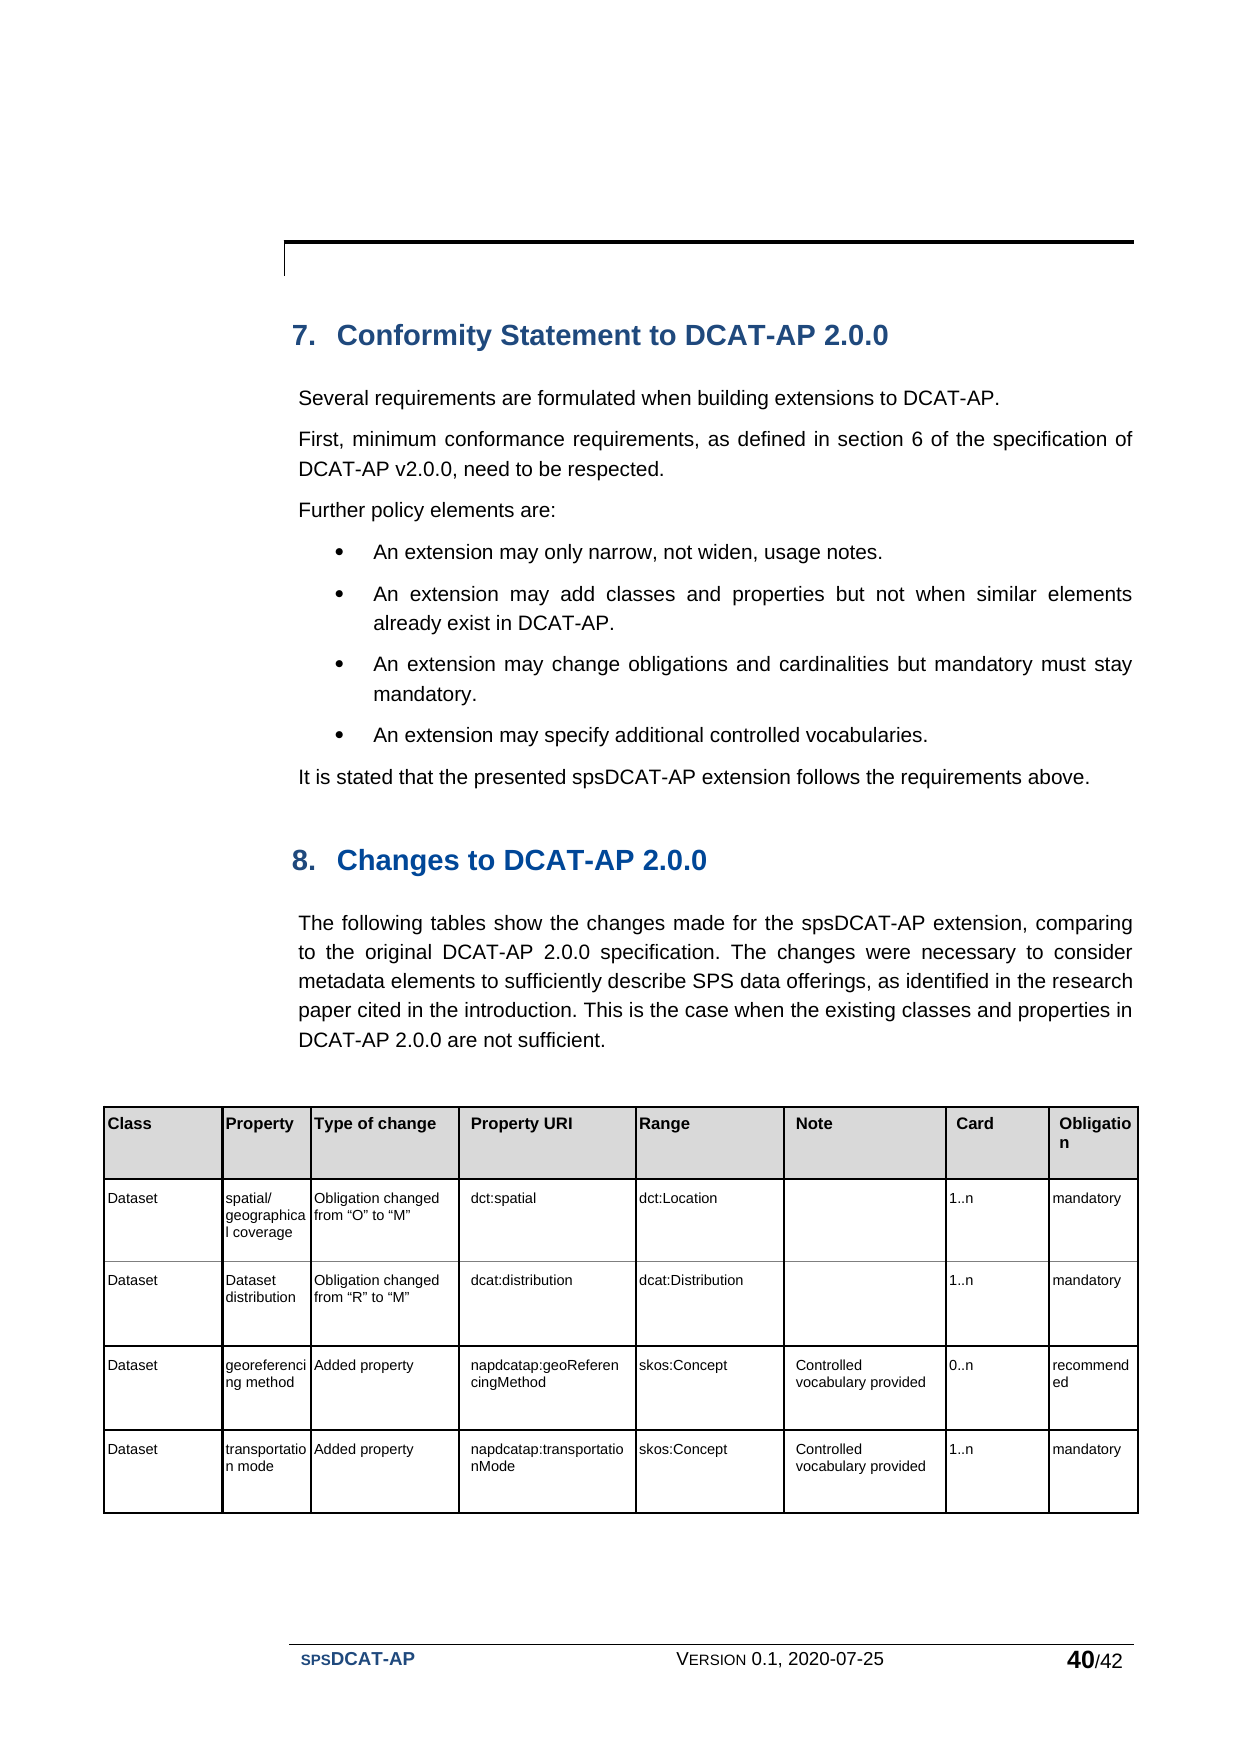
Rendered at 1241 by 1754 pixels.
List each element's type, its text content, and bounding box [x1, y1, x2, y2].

table_cell spatial/ geographical coverage [224, 1180, 310, 1261]
table_cell Added property [312, 1431, 458, 1512]
table_cell dcat:Distribution [637, 1262, 783, 1345]
table_cell Controlled vocabulary provided [785, 1431, 945, 1512]
table_header Card [947, 1108, 1048, 1178]
table_cell skos:Concept [637, 1431, 783, 1512]
table_cell Obligation changed from “R” to “M” [312, 1262, 458, 1345]
text The following tables show the changes made for the spsDCAT-AP extension, comparing to the original DCAT-AP 2.0.0 specification. The changes were necessary to consider metadata elements to sufficiently describe SPS data offerings, as identified in the research paper cited in the introduction. This is the case when the existing classes and properties in DCAT-AP 2.0.0 are not sufficient. [298, 906, 1134, 1051]
table_cell skos:Concept [637, 1347, 783, 1428]
table_cell dct:Location [637, 1180, 783, 1261]
table_cell 1..n [947, 1180, 1048, 1261]
table_cell dct:spatial [460, 1180, 635, 1261]
table_cell 1..n [947, 1262, 1048, 1345]
table_cell [785, 1262, 945, 1345]
table_cell Obligation changed from “O” to “M” [312, 1180, 458, 1261]
table_header Note [785, 1108, 945, 1178]
table_header Property [224, 1108, 310, 1178]
subtitle Changes to DCAT-AP 2.0.0 [292, 843, 1134, 876]
table_cell Dataset [105, 1180, 221, 1261]
list An extension may change obligations and cardinalities but mandatory must stay mandatory. [336, 647, 1134, 705]
table_cell Dataset [105, 1347, 221, 1428]
table_cell Dataset [105, 1431, 221, 1512]
table_cell [785, 1180, 945, 1261]
table_cell Dataset [105, 1262, 221, 1345]
table_cell napdcatap:geoReferencingMethod [460, 1347, 635, 1428]
table_cell recommended [1050, 1347, 1137, 1428]
table_cell napdcatap:transportationMode [460, 1431, 635, 1512]
table_cell dcat:distribution [460, 1262, 635, 1345]
table_header Range [637, 1108, 783, 1178]
subtitle Conformity Statement to DCAT-AP 2.0.0 [292, 318, 1134, 351]
list An extension may only narrow, not widen, usage notes. [336, 534, 1134, 564]
table_cell mandatory [1050, 1262, 1137, 1345]
text Several requirements are formulated when building extensions to DCAT-AP. [298, 380, 1134, 409]
table_cell transportation mode [224, 1431, 310, 1512]
text First, minimum conformance requirements, as defined in section 6 of the specification of DCAT-AP v2.0.0, need to be respected. [298, 422, 1134, 480]
table_cell Controlled vocabulary provided [785, 1347, 945, 1428]
list An extension may specify additional controlled vocabularies. [336, 718, 1134, 747]
table_header Obligation [1050, 1108, 1137, 1178]
table_header Property URI [460, 1108, 635, 1178]
table_cell 0..n [947, 1347, 1048, 1428]
table_cell mandatory [1050, 1180, 1137, 1261]
table_cell 1..n [947, 1431, 1048, 1512]
text Further policy elements are: [298, 493, 1134, 522]
table_cell georeferencing method [224, 1347, 310, 1428]
table_cell Dataset distribution [224, 1262, 310, 1345]
text It is stated that the presented spsDCAT-AP extension follows the requirements above. [298, 759, 1134, 789]
table_cell Added property [312, 1347, 458, 1428]
table_header Class [105, 1108, 221, 1178]
list An extension may add classes and properties but not when similar elements already exist in DCAT-AP. [336, 576, 1134, 634]
table_cell mandatory [1050, 1431, 1137, 1512]
table_header Type of change [312, 1108, 458, 1178]
